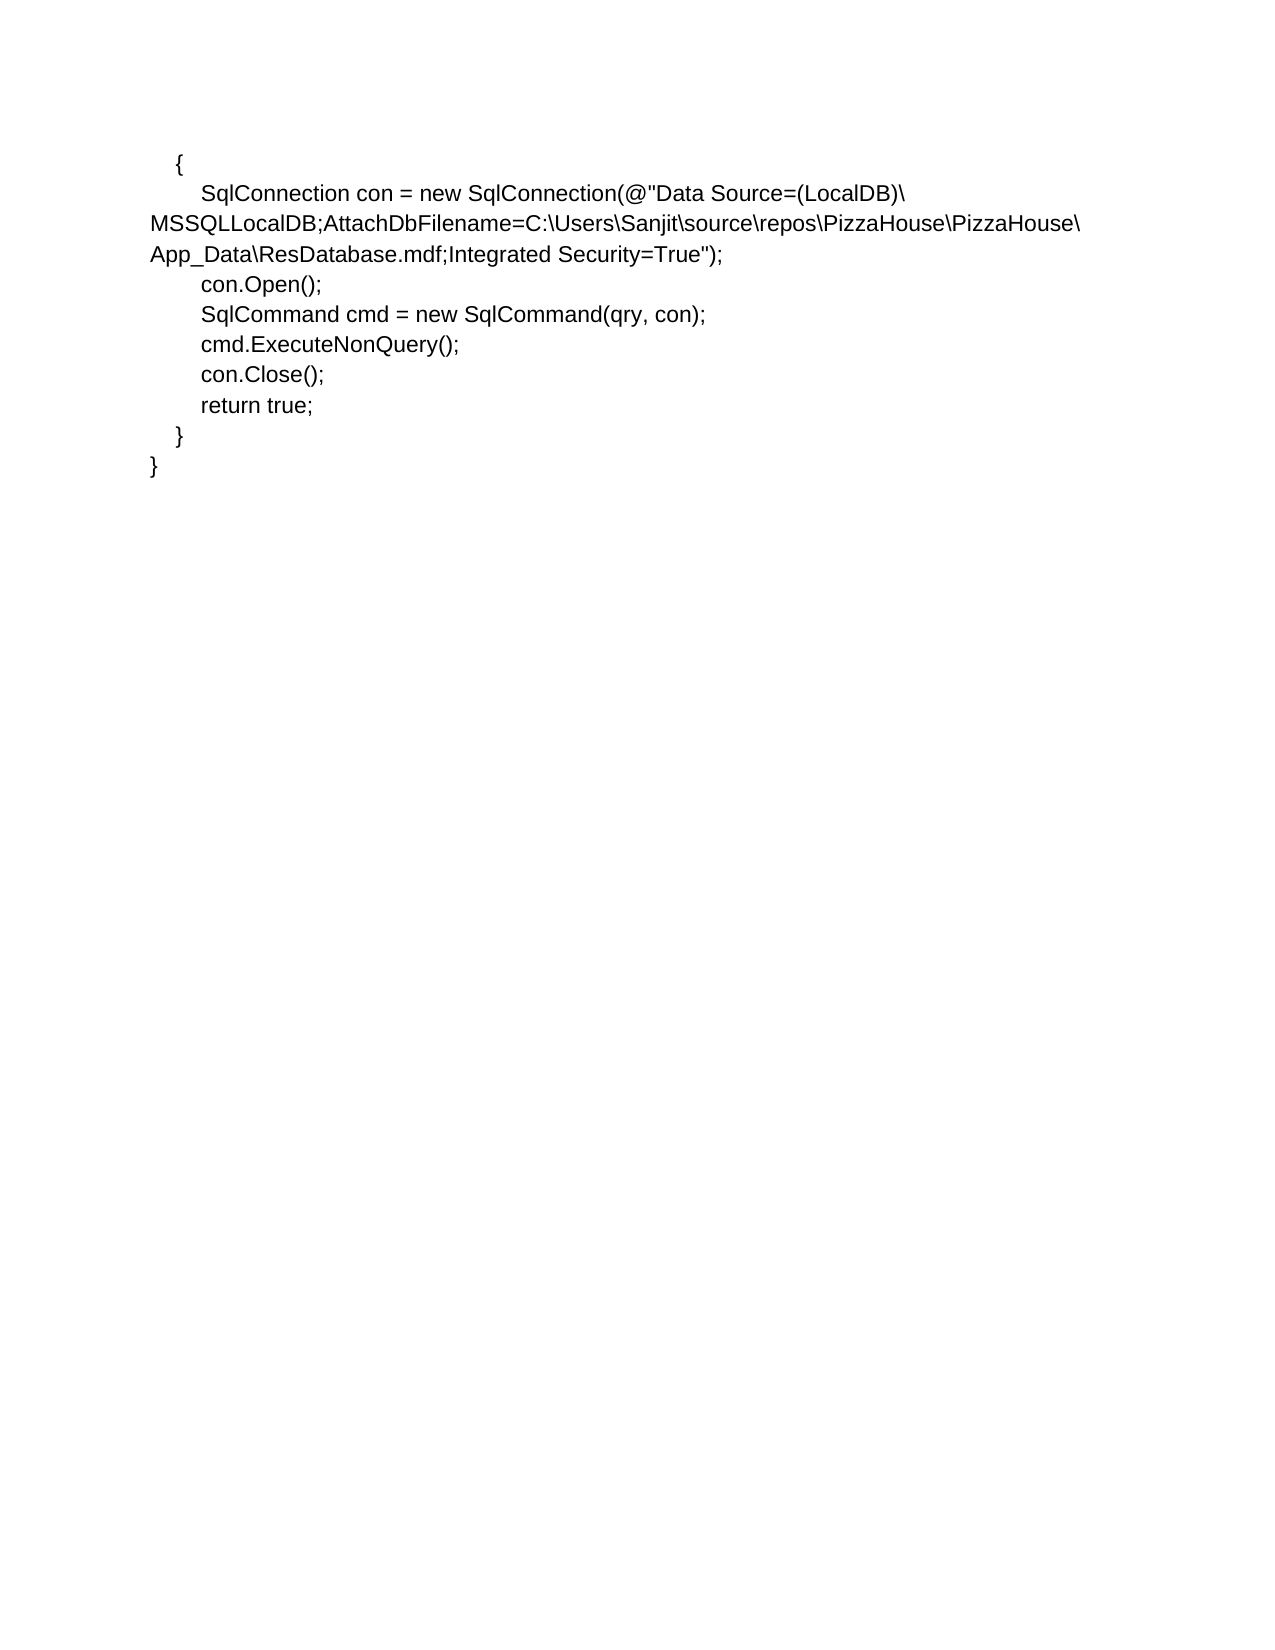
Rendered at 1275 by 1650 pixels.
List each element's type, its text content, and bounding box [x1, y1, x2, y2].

text } [150, 452, 1125, 478]
text con.Open(); [150, 271, 1125, 297]
text con.Close(); [150, 361, 1125, 388]
text cmd.ExecuteNonQuery(); [150, 331, 1125, 358]
text } [150, 422, 1125, 448]
text { [150, 150, 1125, 176]
text return true; [150, 392, 1125, 418]
text SqlCommand cmd = new SqlCommand(qry, con); [150, 301, 1125, 327]
